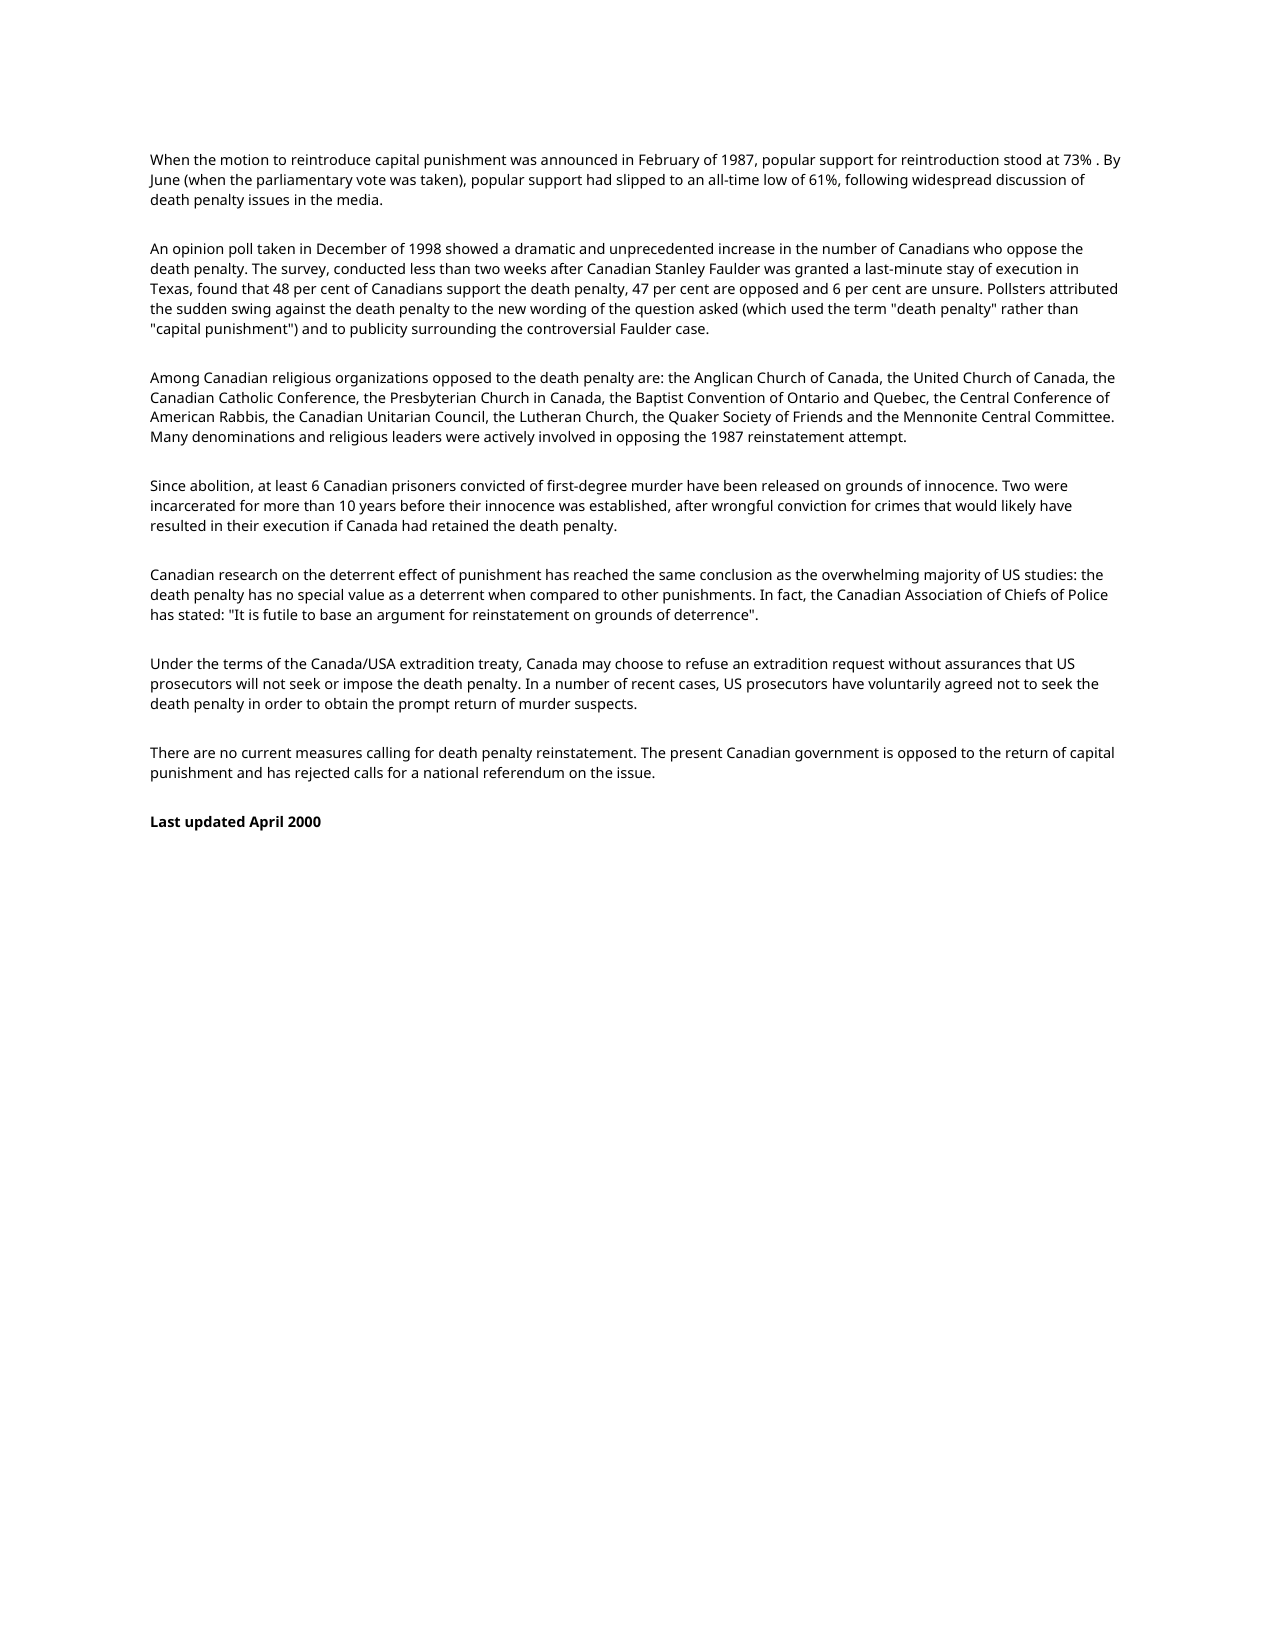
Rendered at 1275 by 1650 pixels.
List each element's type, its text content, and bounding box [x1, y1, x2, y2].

text Under the terms of the Canada/USA extradition treaty, Canada may choose to refuse an extradition request without assurances that US prosecutors will not seek or impose the death penalty. In a number of recent cases, US prosecutors have voluntarily agreed not to seek the death penalty in order to obtain the prompt return of murder suspects. [150, 654, 1125, 714]
text Among Canadian religious organizations opposed to the death penalty are: the Anglican Church of Canada, the United Church of Canada, the Canadian Catholic Conference, the Presbyterian Church in Canada, the Baptist Convention of Ontario and Quebec, the Central Conference of American Rabbis, the Canadian Unitarian Council, the Lutheran Church, the Quaker Society of Friends and the Mennonite Central Committee. Many denominations and religious leaders were actively involved in opposing the 1987 reinstatement attempt. [150, 367, 1125, 447]
text Canadian research on the deterrent effect of punishment has reached the same conclusion as the overwhelming majority of US studies: the death penalty has no special value as a deterrent when compared to other punishments. In fact, the Canadian Association of Chiefs of Police has stated: "It is futile to base an argument for reinstatement on grounds of deterrence". [150, 565, 1125, 625]
text An opinion poll taken in December of 1998 showed a dramatic and unprecedented increase in the number of Canadians who oppose the death penalty. The survey, conducted less than two weeks after Canadian Stanley Faulder was granted a last-minute stay of execution in Texas, found that 48 per cent of Canadians support the death penalty, 47 per cent are opposed and 6 per cent are unsure. Pollsters attributed the sudden swing against the death penalty to the new wording of the question asked (which used the term "death penalty" rather than "capital punishment") and to publicity surrounding the controversial Faulder case. [150, 239, 1125, 338]
text There are no current measures calling for death penalty reinstatement. The present Canadian government is opposed to the return of capital punishment and has rejected calls for a national referendum on the issue. [150, 743, 1125, 783]
text Last updated April 2000 [150, 812, 1125, 832]
text Since abolition, at least 6 Canadian prisoners convicted of first-degree murder have been released on grounds of innocence. Two were incarcerated for more than 10 years before their innocence was established, after wrongful conviction for crimes that would likely have resulted in their execution if Canada had retained the death penalty. [150, 476, 1125, 536]
text When the motion to reintroduce capital punishment was announced in February of 1987, popular support for reintroduction stood at 73% . By June (when the parliamentary vote was taken), popular support had slipped to an all-time low of 61%, following widespread discussion of death penalty issues in the media. [150, 150, 1125, 210]
